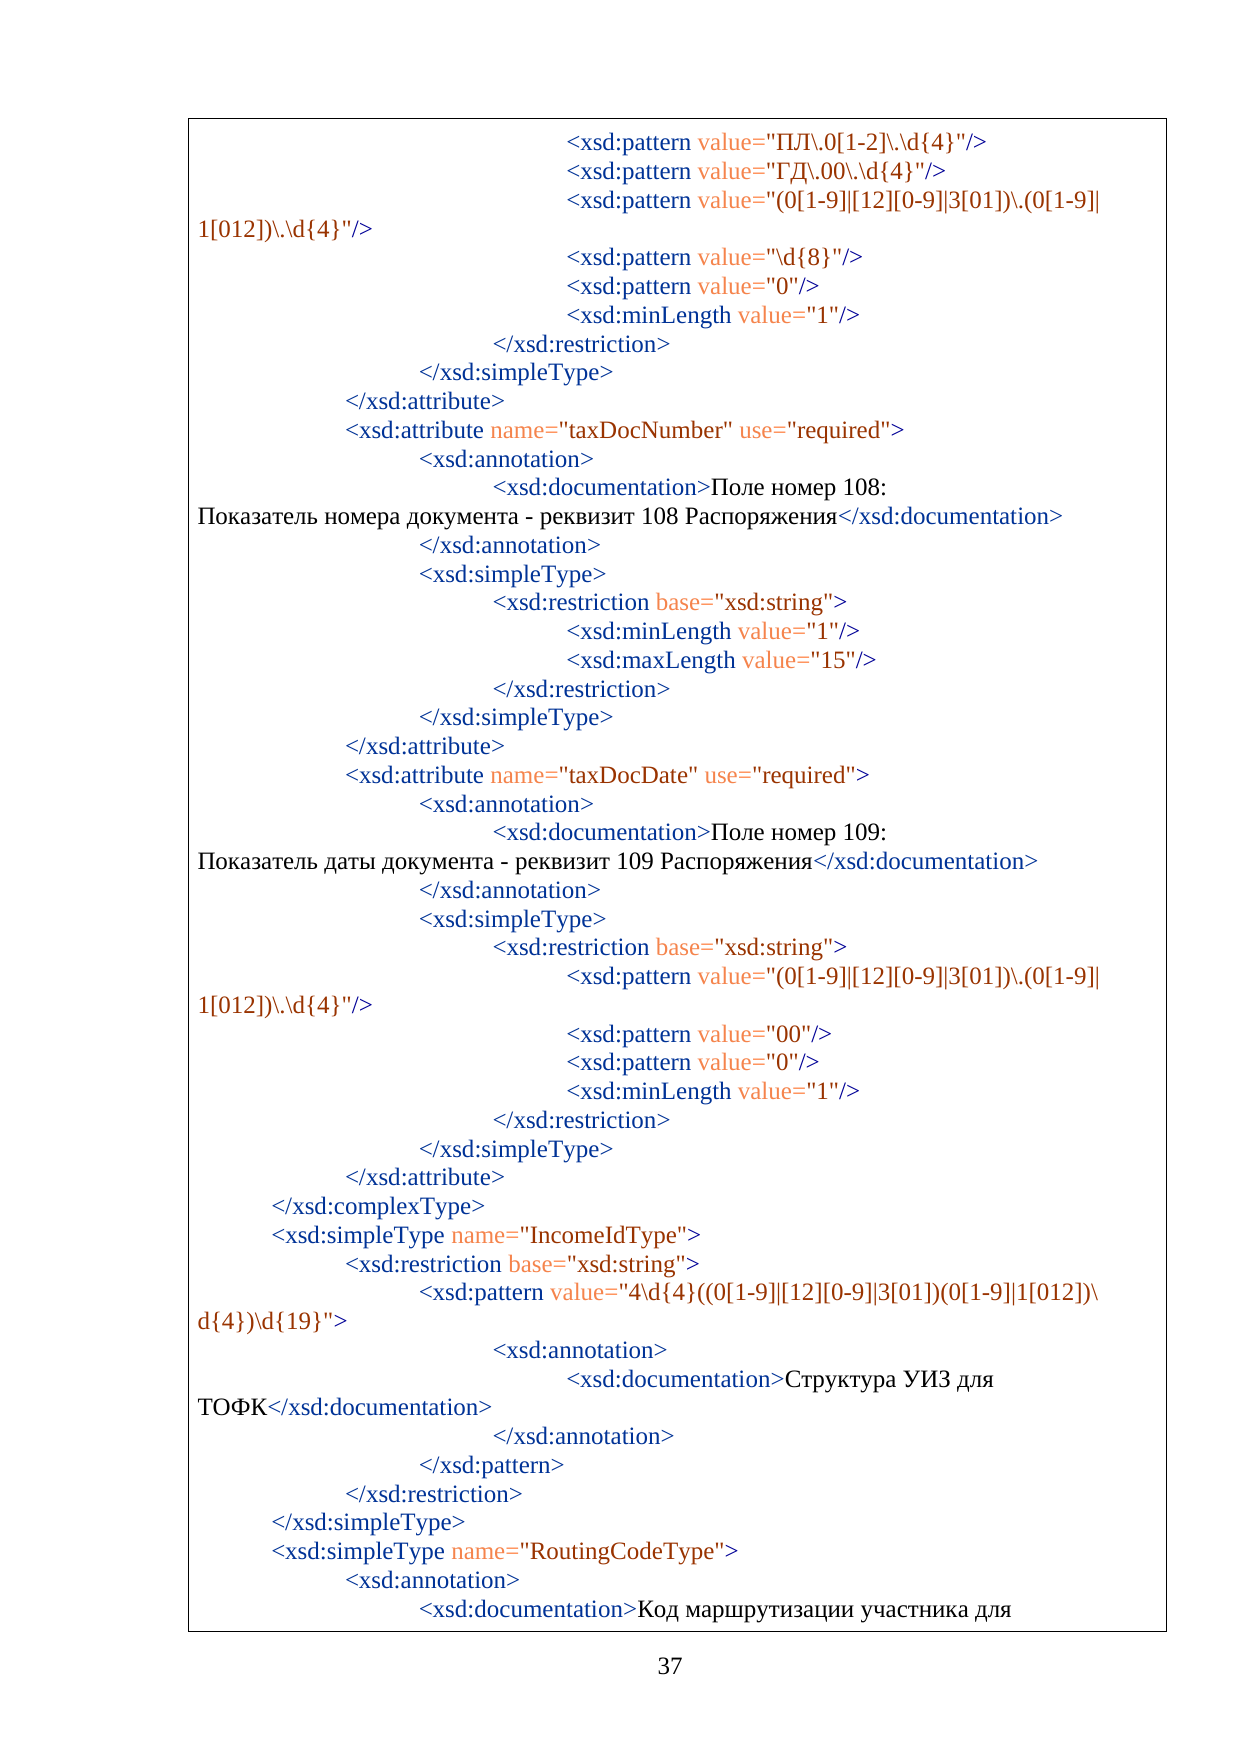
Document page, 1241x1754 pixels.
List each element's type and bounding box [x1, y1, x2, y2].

table_header [189, 119, 1166, 1631]
